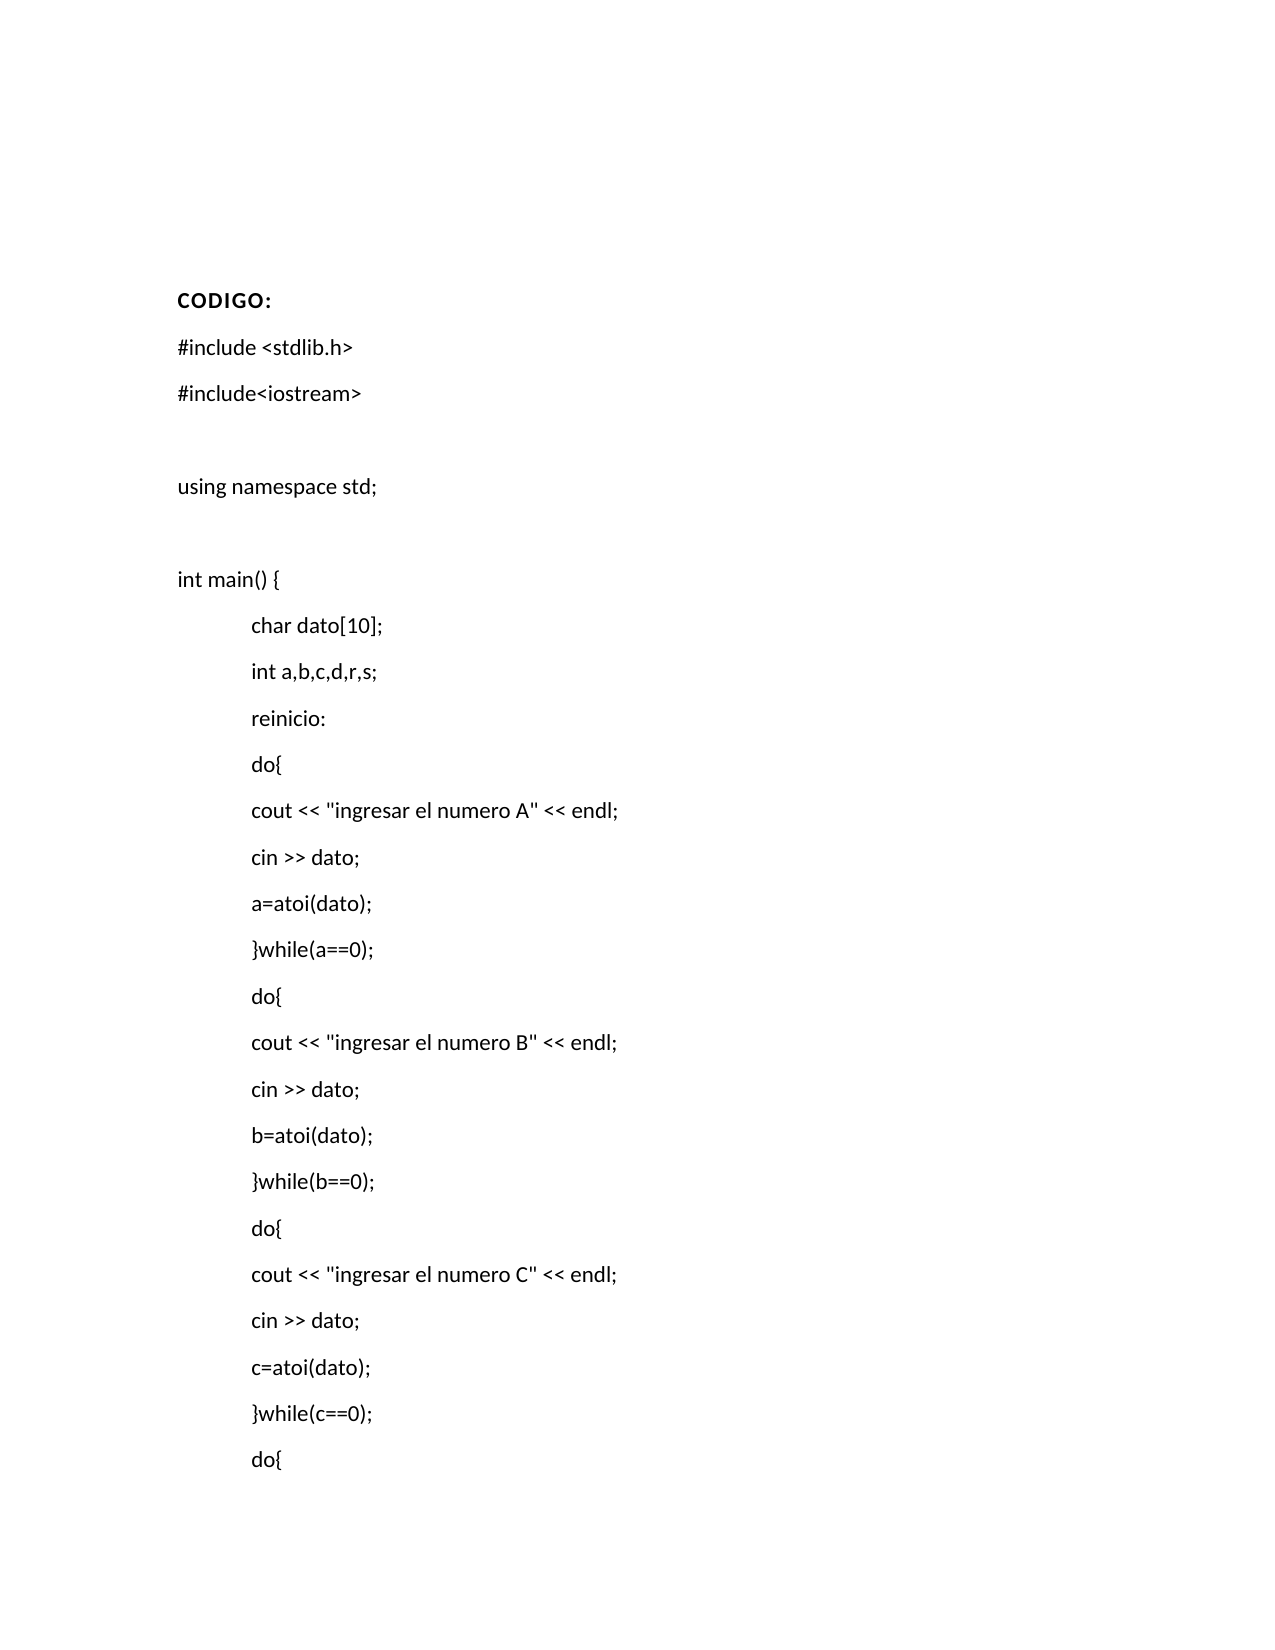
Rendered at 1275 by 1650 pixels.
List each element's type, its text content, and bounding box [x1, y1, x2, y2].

text do{ [177, 750, 1098, 778]
text }while(a==0); [177, 936, 1098, 964]
text cout << "ingresar el numero B" << endl; [177, 1028, 1098, 1056]
text cin >> dato; [177, 1075, 1098, 1103]
text cin >> dato; [177, 1306, 1098, 1334]
text cout << "ingresar el numero A" << endl; [177, 797, 1098, 824]
text int a,b,c,d,r,s; [177, 657, 1098, 686]
text char dato[10]; [177, 611, 1098, 639]
text do{ [177, 982, 1098, 1010]
text int main() { [177, 565, 1098, 593]
text using namespace std; [177, 472, 1098, 500]
text #include<iostream> [177, 379, 1098, 407]
text }while(c==0); [177, 1399, 1098, 1427]
text c=atoi(dato); [177, 1353, 1098, 1381]
text b=atoi(dato); [177, 1121, 1098, 1149]
text #include <stdlib.h> [177, 333, 1098, 361]
text do{ [177, 1214, 1098, 1242]
text reinicio: [177, 704, 1098, 732]
text a=atoi(dato); [177, 889, 1098, 917]
text }while(b==0); [177, 1167, 1098, 1195]
subtitle CODIGO: [177, 287, 1098, 315]
text cin >> dato; [177, 843, 1098, 871]
text do{ [177, 1446, 1098, 1473]
text cout << "ingresar el numero C" << endl; [177, 1260, 1098, 1288]
